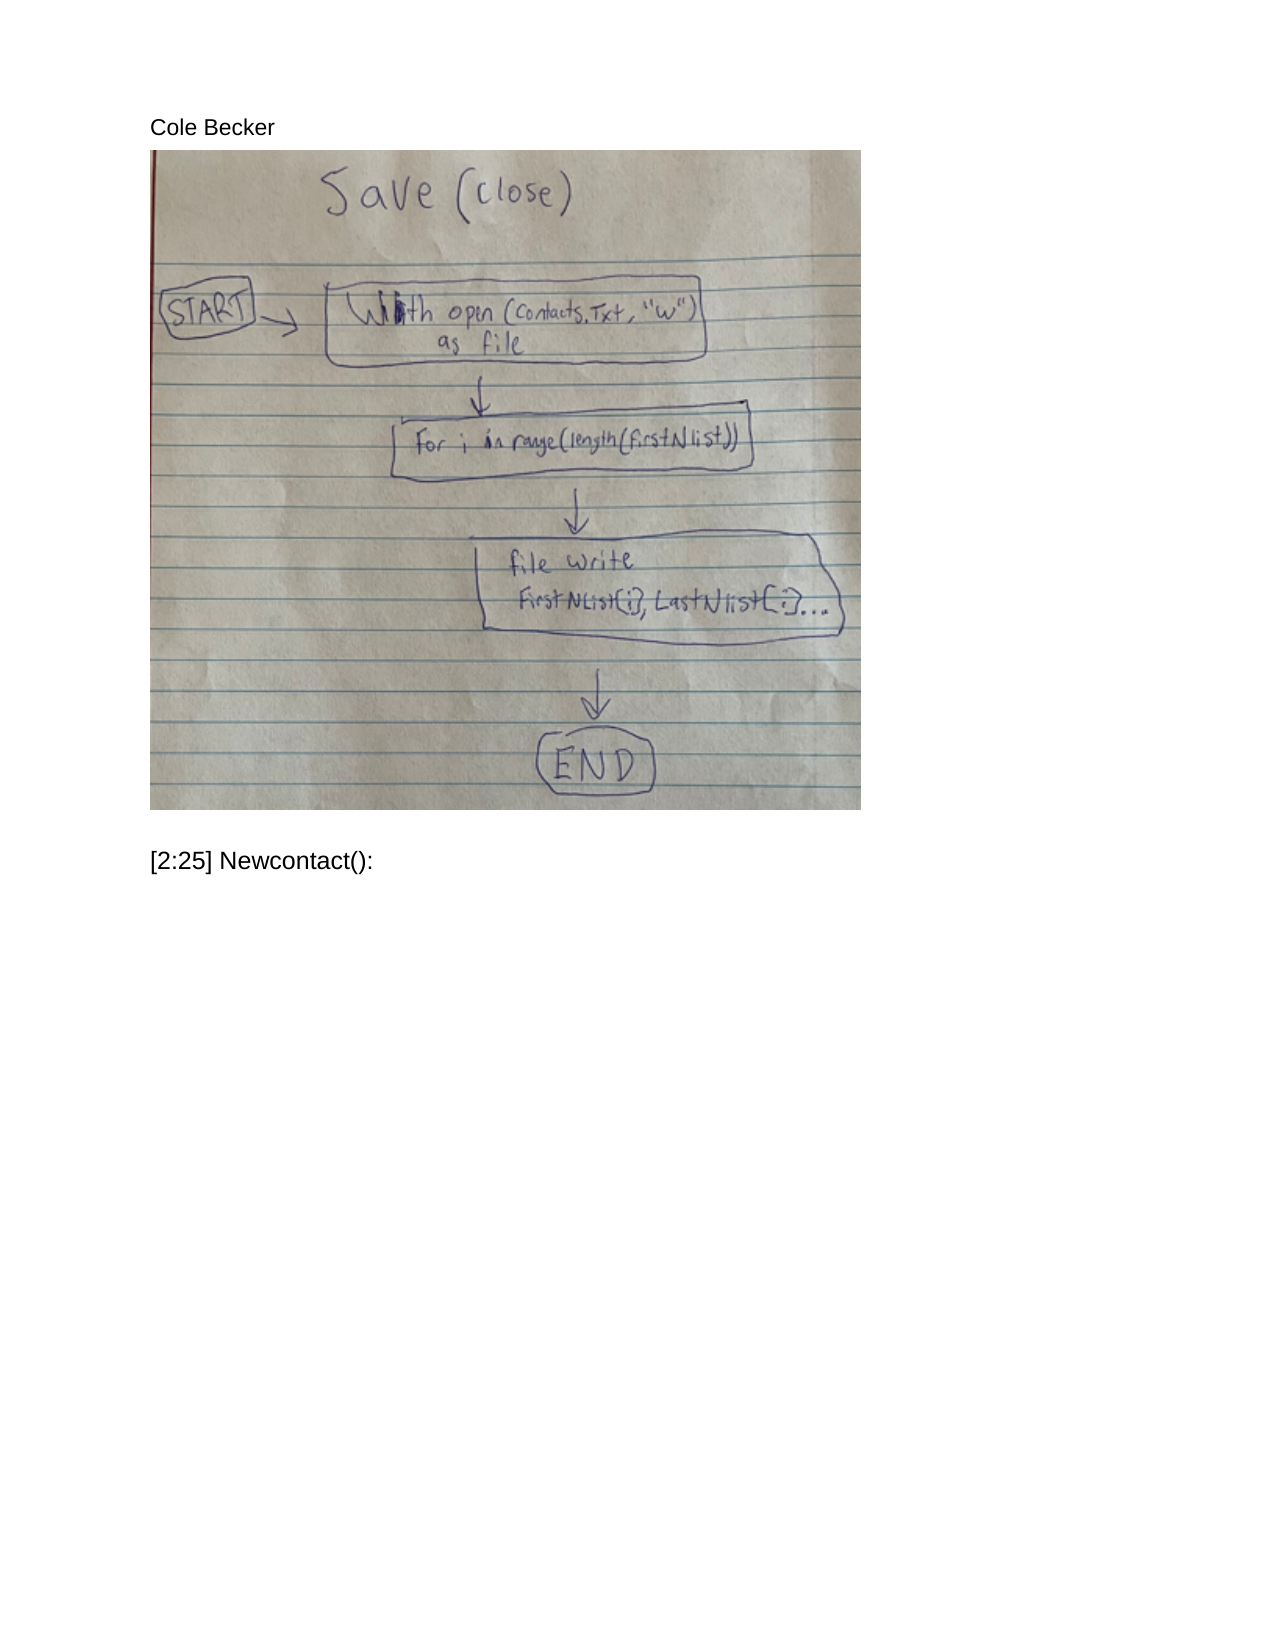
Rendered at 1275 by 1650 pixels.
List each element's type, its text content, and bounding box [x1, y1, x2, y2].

picture [150, 150, 861, 810]
text [2:25] Newcontact(): [150, 846, 1125, 875]
